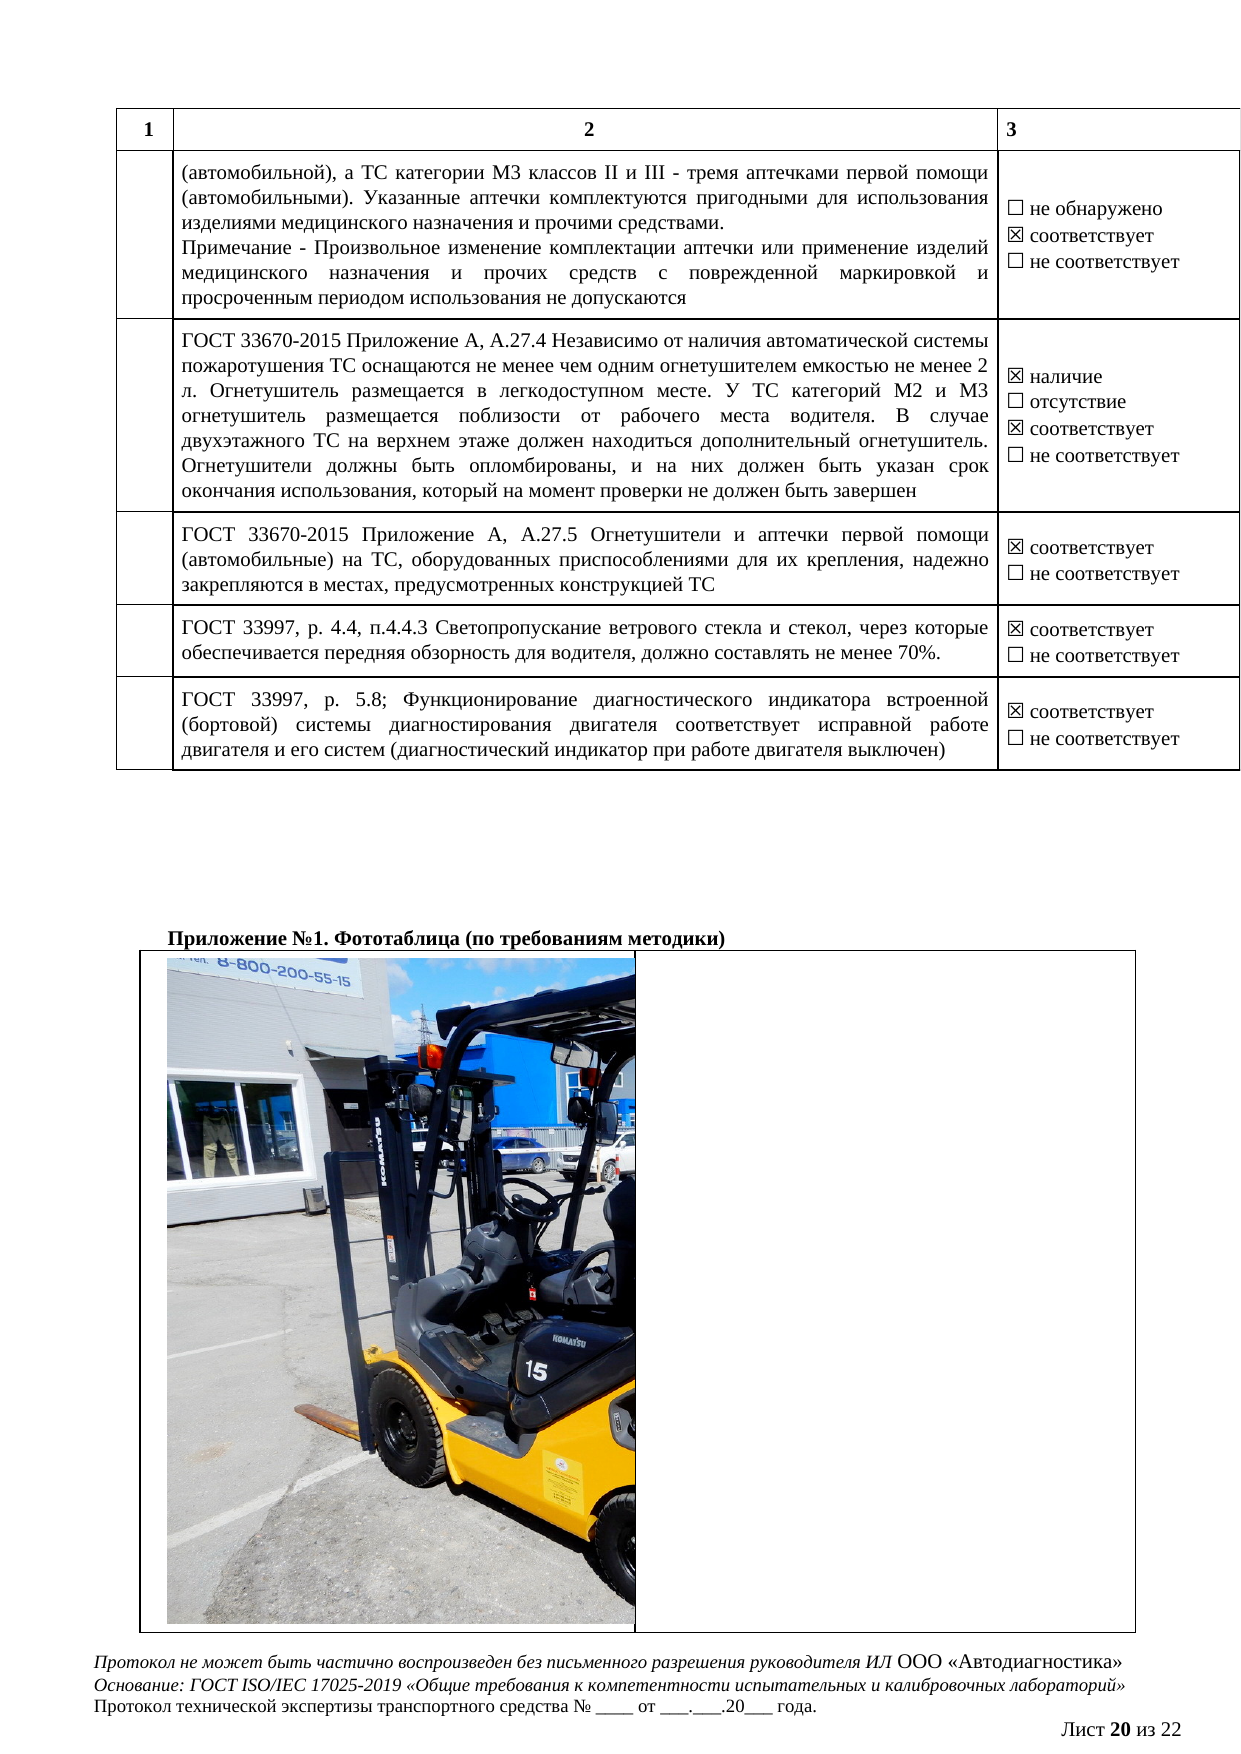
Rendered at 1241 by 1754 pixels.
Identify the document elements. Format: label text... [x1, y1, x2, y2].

table_cell ☒ соответствует ☐ не соответствует [999, 678, 1239, 769]
text Приложение №1. Фототаблица (по требованиям методики) [94, 925, 1122, 949]
table_header [141, 951, 634, 1632]
table_cell [117, 151, 172, 318]
table_header 3 [998, 109, 1240, 150]
table_cell ГОСТ 33997, р. 5.8; Функционирование диагностического индикатора встроенной (бортовой) системы диагностирования двигателя соответствует исправной работе двигателя и его систем (диагностический индикатор при работе двигателя выключен) [174, 678, 997, 769]
table_header 2 [174, 109, 997, 150]
table_cell [117, 319, 172, 511]
table_header 1 [117, 109, 173, 150]
table_cell ГОСТ 33670-2015 Приложение А, А.27.4 Независимо от наличия автоматической системы пожаротушения ТС оснащаются не менее чем одним огнетушителем емкостью не менее 2 л. Огнетушитель размещается в легкодоступном месте. У ТС категорий М2 и М3 огнетушитель размещается поблизости от рабочего места водителя. В случае двухэтажного ТС на верхнем этаже должен находиться дополнительный огнетушитель. Огнетушители должны быть опломбированы, и на них должен быть указан срок окончания использования, который на момент проверки не должен быть завершен [174, 320, 997, 511]
table_cell [117, 677, 172, 769]
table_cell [999, 151, 1239, 318]
table_cell ГОСТ 33997, р. 4.4, п.4.4.3 Светопропускание ветрового стекла и стекол, через которые обеспечивается передняя обзорность для водителя, должно составлять не менее 70%. [174, 606, 997, 676]
table_header [636, 951, 1135, 1632]
table_cell ГОСТ 33670-2015 Приложение А, А.27.5 Огнетушители и аптечки первой помощи (автомобильные) на ТС, оборудованных приспособлениями для их крепления, надежно закрепляются в местах, предусмотренных конструкцией ТС [174, 513, 997, 604]
table_cell [117, 512, 172, 604]
table_cell ☒ соответствует ☐ не соответствует [999, 513, 1239, 604]
table_cell ☒ соответствует ☐ не соответствует [999, 606, 1239, 676]
picture [167, 958, 635, 1624]
table_cell [117, 605, 172, 676]
table_cell ☒ наличие ☐ отсутствие ☒ соответствует ☐ не соответствует [999, 320, 1239, 511]
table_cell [174, 151, 997, 318]
